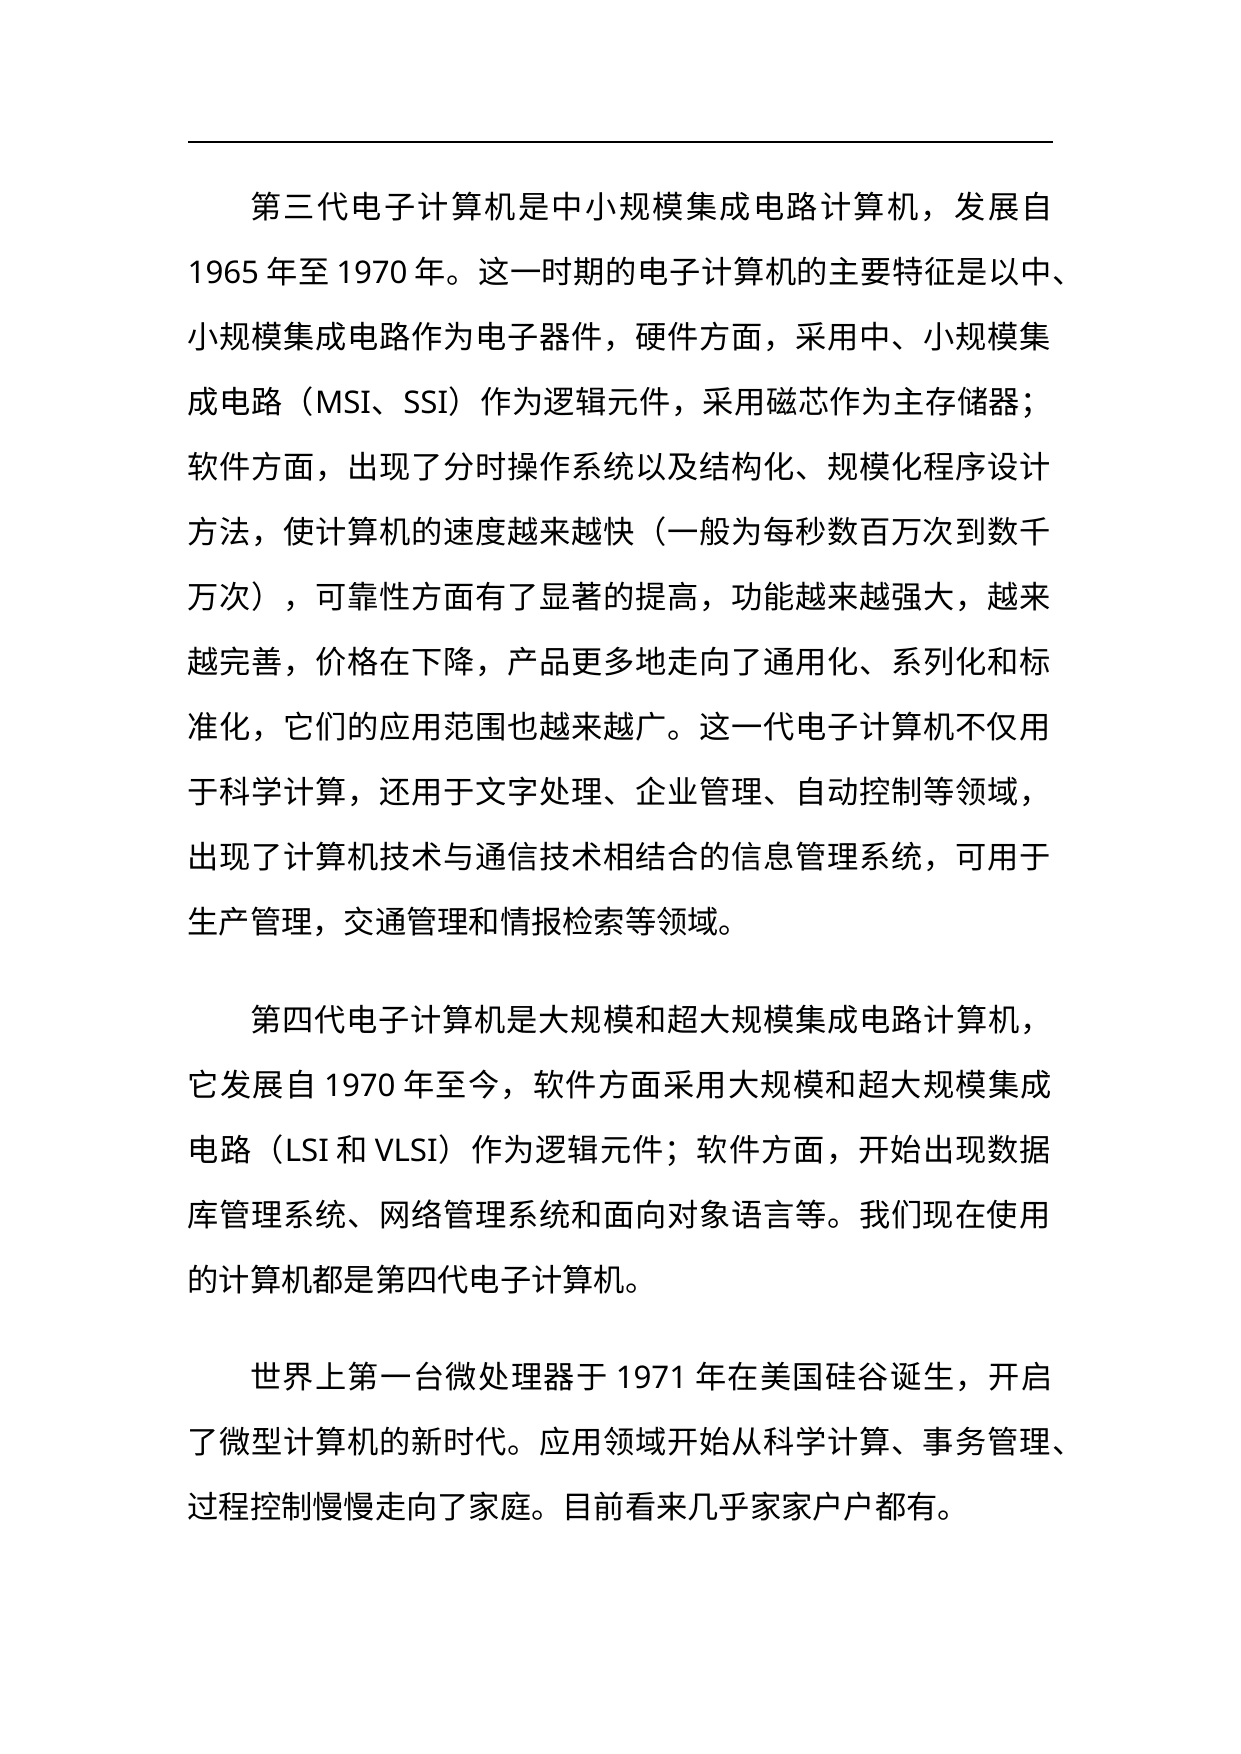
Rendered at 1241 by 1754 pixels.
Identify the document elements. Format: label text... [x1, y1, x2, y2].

text 第四代电子计算机是大规模和超大规模集成电路计算机，它发展自1970年至今，软件方面采用大规模和超大规模集成电路（LSI和VLSI）作为逻辑元件；软件方面，开始出现数据库管理系统、网络管理系统和面向对象语言等。我们现在使用的计算机都是第四代电子计算机。 [187, 985, 1053, 1310]
text 世界上第一台微处理器于1971年在美国硅谷诞生，开启了微型计算机的新时代。应用领域开始从科学计算、事务管理、过程控制慢慢走向了家庭。目前看来几乎家家户户都有。 [187, 1343, 1053, 1538]
text 第三代电子计算机是中小规模集成电路计算机，发展自1965年至1970年。这一时期的电子计算机的主要特征是以中、小规模集成电路作为电子器件，硬件方面，采用中、小规模集成电路（MSI、SSI）作为逻辑元件，采用磁芯作为主存储器；软件方面，出现了分时操作系统以及结构化、规模化程序设计方法，使计算机的速度越来越快（一般为每秒数百万次到数千万次），可靠性方面有了显著的提高，功能越来越强大，越来越完善，价格在下降，产品更多地走向了通用化、系列化和标准化，它们的应用范围也越来越广。这一代电子计算机不仅用于科学计算，还用于文字处理、企业管理、自动控制等领域，出现了计算机技术与通信技术相结合的信息管理系统，可用于生产管理，交通管理和情报检索等领域。 [187, 173, 1053, 953]
